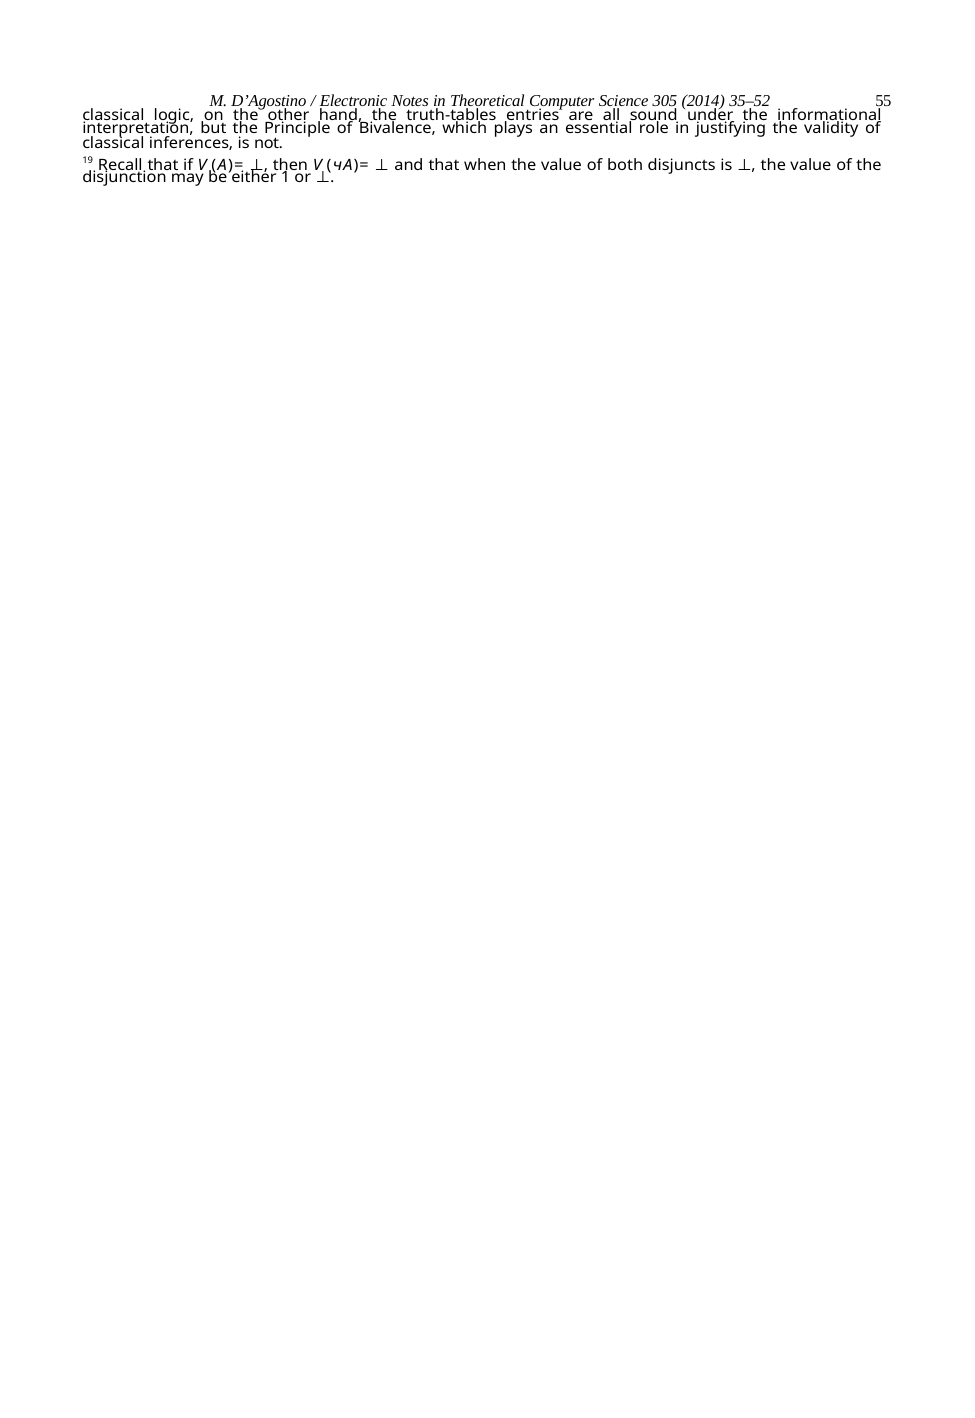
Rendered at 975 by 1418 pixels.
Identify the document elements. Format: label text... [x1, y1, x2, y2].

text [82, 108, 881, 153]
text 19 Recall that if V (A)= ⊥, then V (чA)= ⊥ and that when the value of both disjuncts is ⊥, the value of the disjunction may be either 1 or ⊥. [82, 159, 881, 187]
